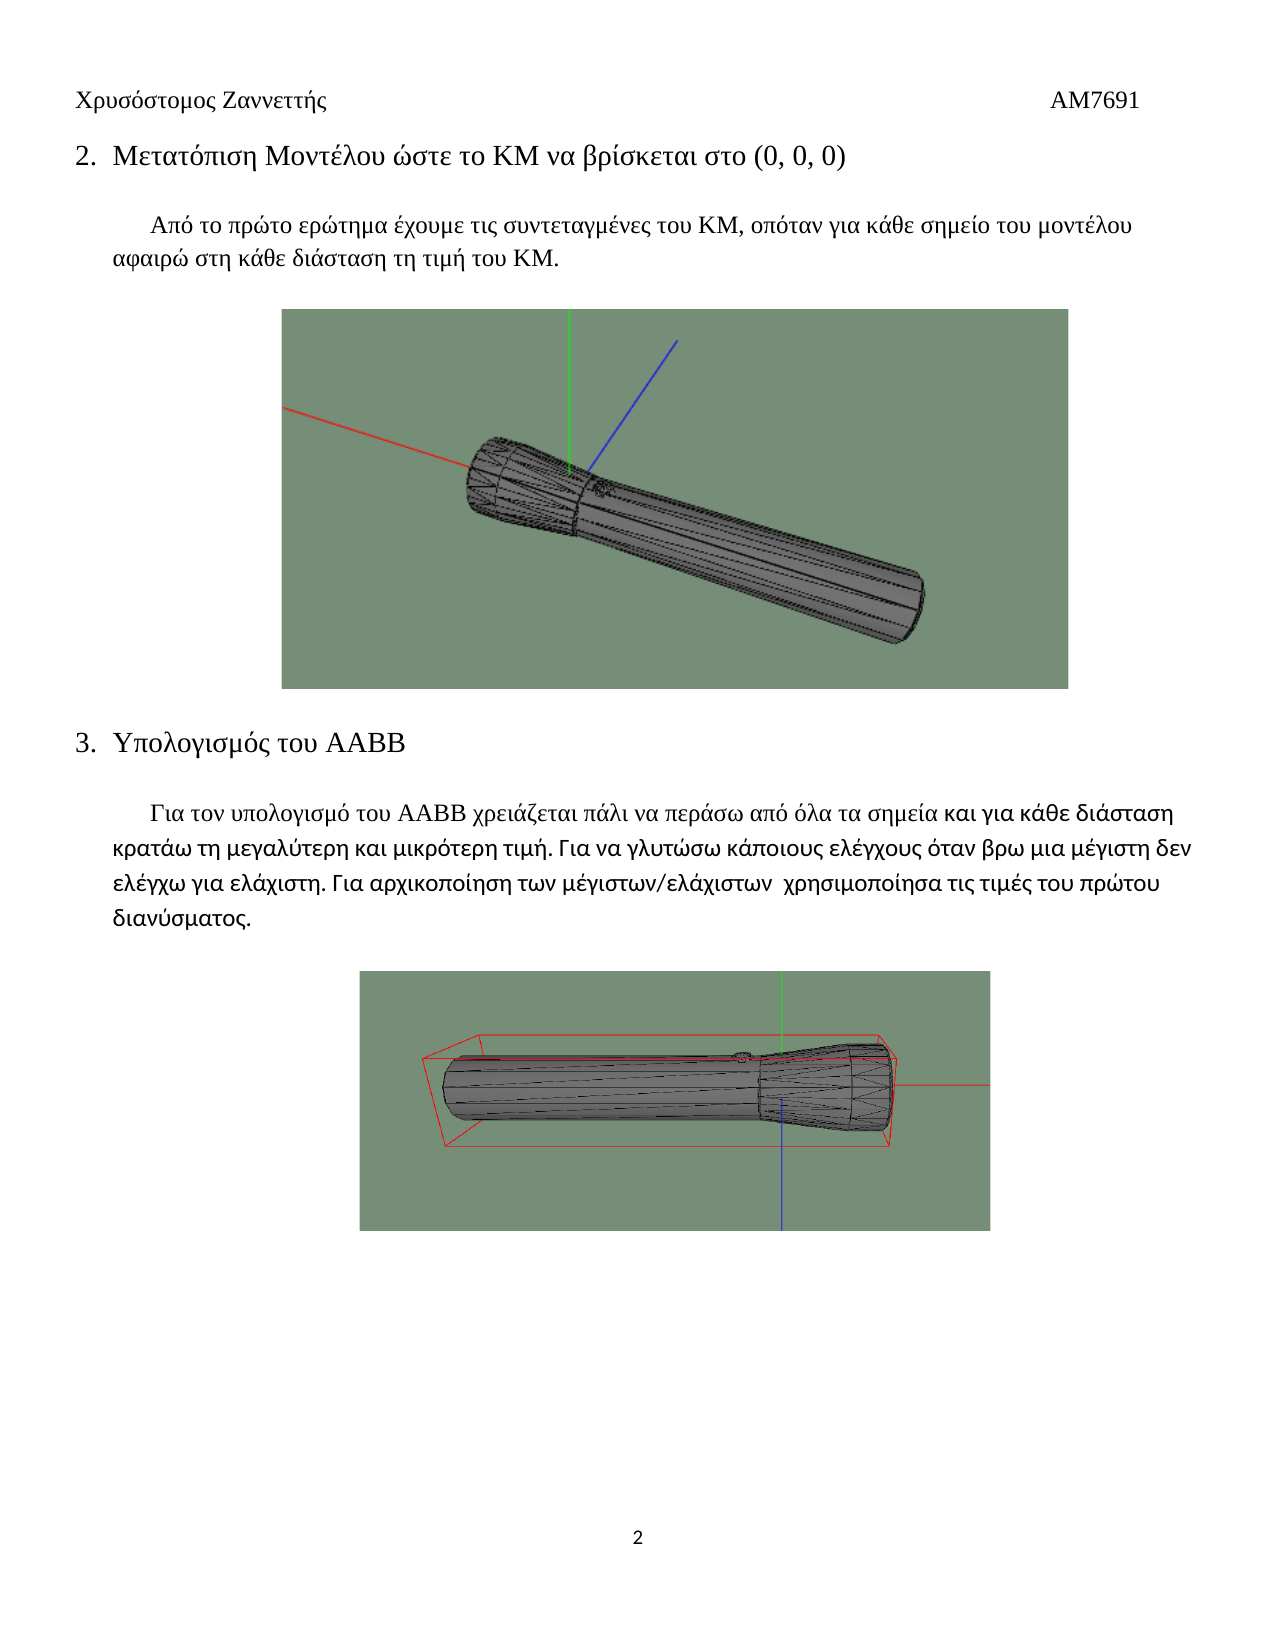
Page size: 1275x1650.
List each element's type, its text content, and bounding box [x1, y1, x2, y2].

picture [359, 971, 991, 1231]
list Από το πρώτο ερώτημα έχουμε τις συντεταγμένες του ΚΜ, οπόταν για κάθε σημείο του μοντέλου αφαιρώ στη κάθε διάσταση τη τιμή του ΚΜ. [112, 210, 1200, 272]
list Για τον υπολογισμό του ΑΑΒΒ χρειάζεται πάλι να περάσω από όλα τα σημεία και για κάθε διάσταση κρατάω τη μεγαλύτερη και μικρότερη τιμή. Για να γλυτώσω κάποιους ελέγχους όταν βρω μια μέγιστη δεν ελέγχω για ελάχιστη. Για αρχικοποίηση των μέγιστων/ελάχιστων χρησιμοποίησα τις τιμές του πρώτου διανύσματος. [112, 797, 1200, 932]
list Μετατόπιση Μοντέλου ώστε το ΚΜ να βρίσκεται στο (0, 0, 0) [75, 138, 1200, 172]
picture [281, 309, 1069, 689]
list Υπολογισμός του ΑΑΒΒ [75, 725, 1200, 759]
